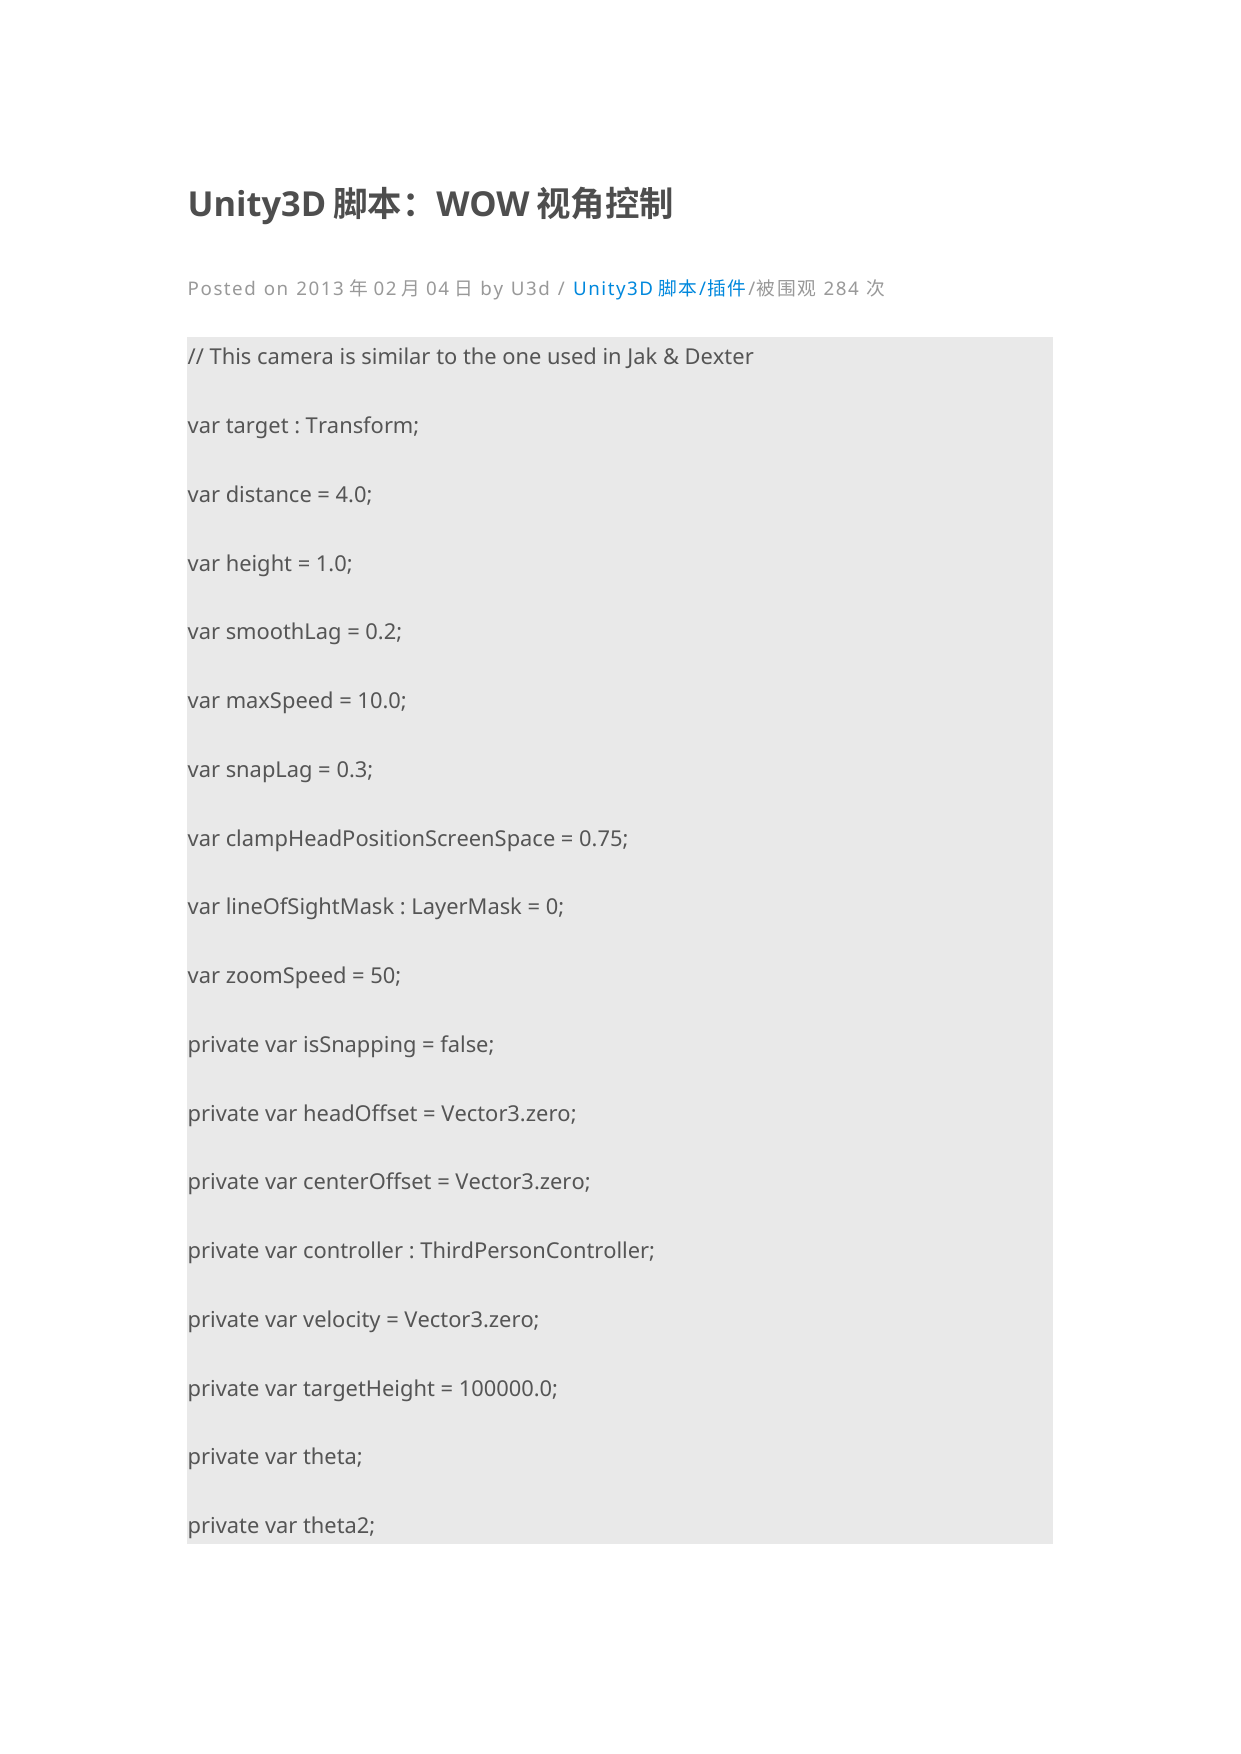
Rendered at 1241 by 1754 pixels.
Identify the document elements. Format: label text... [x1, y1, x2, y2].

text var distance = 4.0; [187, 475, 1053, 512]
text private var theta; [187, 1437, 1053, 1475]
text // This camera is similar to the one used in Jak & Dexter [187, 337, 1053, 375]
text private var controller : ThirdPersonController; [187, 1231, 1053, 1269]
text var snapLag = 0.3; [187, 750, 1053, 787]
text var maxSpeed = 10.0; [187, 681, 1053, 719]
text var clampHeadPositionScreenSpace = 0.75; [187, 819, 1053, 856]
text Posted on 2013年02月04日 by U3d / Unity3D脚本/插件/被围观 284 次 [187, 269, 1053, 306]
text private var headOffset = Vector3.zero; [187, 1094, 1053, 1131]
text var height = 1.0; [187, 544, 1053, 581]
text var smoothLag = 0.2; [187, 612, 1053, 650]
text var target : Transform; [187, 406, 1053, 444]
text var lineOfSightMask : LayerMask = 0; [187, 887, 1053, 925]
text var zoomSpeed = 50; [187, 956, 1053, 994]
text private var targetHeight = 100000.0; [187, 1369, 1053, 1406]
text private var centerOffset = Vector3.zero; [187, 1162, 1053, 1200]
text private var isSnapping = false; [187, 1025, 1053, 1062]
text Unity3D脚本：WOW视角控制 [187, 164, 1053, 239]
text private var velocity = Vector3.zero; [187, 1300, 1053, 1337]
text private var theta2; [187, 1506, 1053, 1544]
